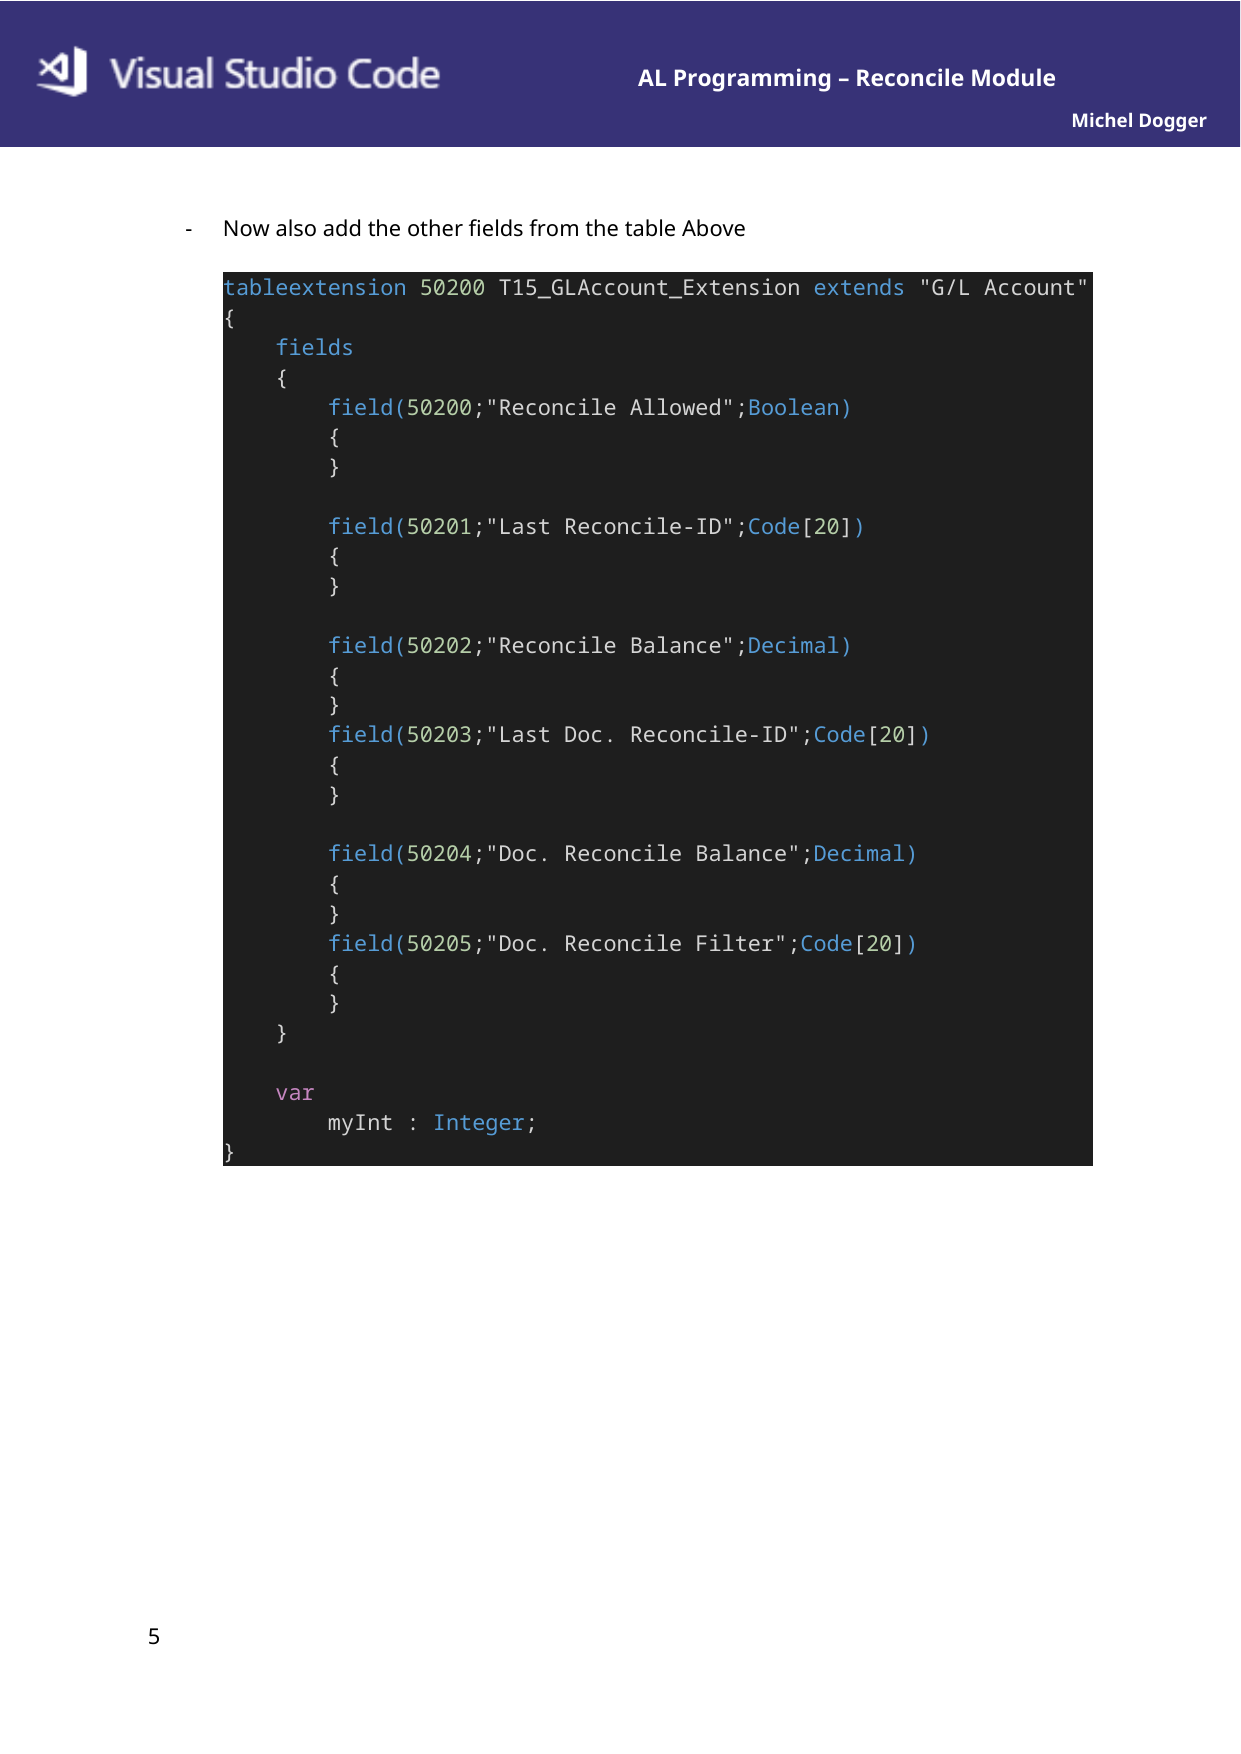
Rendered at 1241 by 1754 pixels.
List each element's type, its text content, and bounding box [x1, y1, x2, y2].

text field(50205;"Doc. Reconcile Filter";Code[20]) [223, 928, 1093, 958]
text } [223, 987, 1093, 1017]
text } [223, 1136, 1093, 1166]
text { [223, 421, 1093, 451]
text } [223, 898, 1093, 928]
text myInt : Integer; [223, 1107, 1093, 1136]
text field(50203;"Last Doc. Reconcile-ID";Code[20]) [223, 719, 1093, 749]
text field(50200;"Reconcile Allowed";Boolean) [223, 392, 1093, 421]
text { [223, 362, 1093, 392]
text { [223, 749, 1093, 779]
text { [223, 868, 1093, 898]
list Now also add the other fields from the table Above [185, 213, 1093, 243]
text } [223, 1017, 1093, 1047]
text } [223, 451, 1093, 481]
text { [223, 958, 1093, 987]
picture [0, 1, 1241, 147]
text { [223, 660, 1093, 689]
text tableextension 50200 T15_GLAccount_Extension extends "G/L Account" [223, 272, 1093, 302]
text fields [223, 332, 1093, 362]
text field(50201;"Last Reconcile-ID";Code[20]) [223, 511, 1093, 541]
text field(50202;"Reconcile Balance";Decimal) [223, 630, 1093, 660]
text } [223, 689, 1093, 719]
text { [223, 302, 1093, 332]
text var [223, 1077, 1093, 1107]
text { [223, 541, 1093, 570]
text } [223, 570, 1093, 600]
text } [223, 779, 1093, 809]
text field(50204;"Doc. Reconcile Balance";Decimal) [223, 838, 1093, 868]
